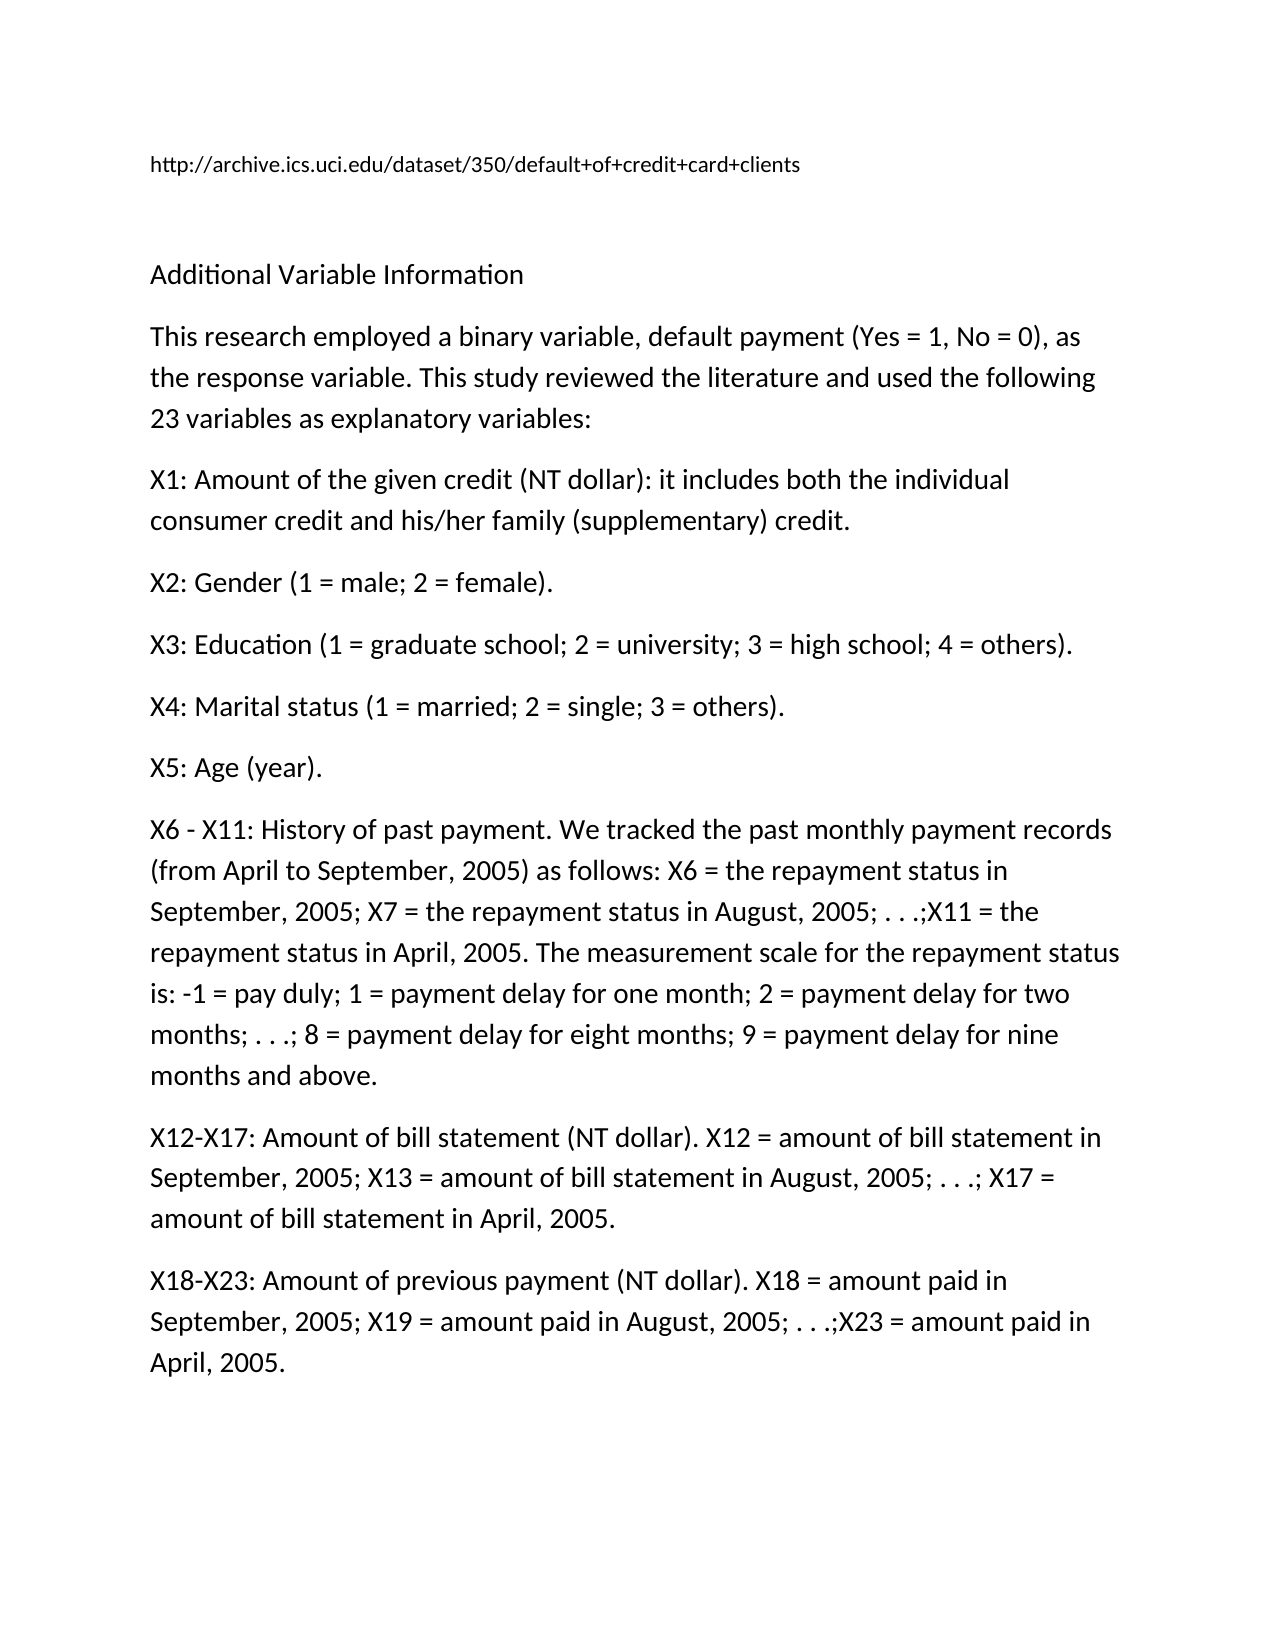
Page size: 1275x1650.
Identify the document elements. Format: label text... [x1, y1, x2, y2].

text X4: Marital status (1 = married; 2 = single; 3 = others). [150, 688, 1125, 723]
text X12-X17: Amount of bill statement (NT dollar). X12 = amount of bill statement in September, 2005; X13 = amount of bill statement in August, 2005; . . .; X17 = amount of bill statement in April, 2005. [150, 1119, 1125, 1236]
text X2: Gender (1 = male; 2 = female). [150, 564, 1125, 600]
text X6 - X11: History of past payment. We tracked the past monthly payment records (from April to September, 2005) as follows: X6 = the repayment status in September, 2005; X7 = the repayment status in August, 2005; . . .;X11 = the repayment status in April, 2005. The measurement scale for the repayment status is: -1 = pay duly; 1 = payment delay for one month; 2 = payment delay for two months; . . .; 8 = payment delay for eight months; 9 = payment delay for nine months and above. [150, 811, 1125, 1092]
text X18-X23: Amount of previous payment (NT dollar). X18 = amount paid in September, 2005; X19 = amount paid in August, 2005; . . .;X23 = amount paid in April, 2005. [150, 1262, 1125, 1380]
text X3: Education (1 = graduate school; 2 = university; 3 = high school; 4 = others). [150, 626, 1125, 662]
text http://archive.ics.uci.edu/dataset/350/default+of+credit+card+clients [150, 150, 1125, 178]
text X1: Amount of the given credit (NT dollar): it includes both the individual consumer credit and his/her family (supplementary) credit. [150, 461, 1125, 538]
text This research employed a binary variable, default payment (Yes = 1, No = 0), as the response variable. This study reviewed the literature and used the following 23 variables as explanatory variables: [150, 318, 1125, 435]
text X5: Age (year). [150, 749, 1125, 785]
text Additional Variable Information [150, 256, 1125, 292]
